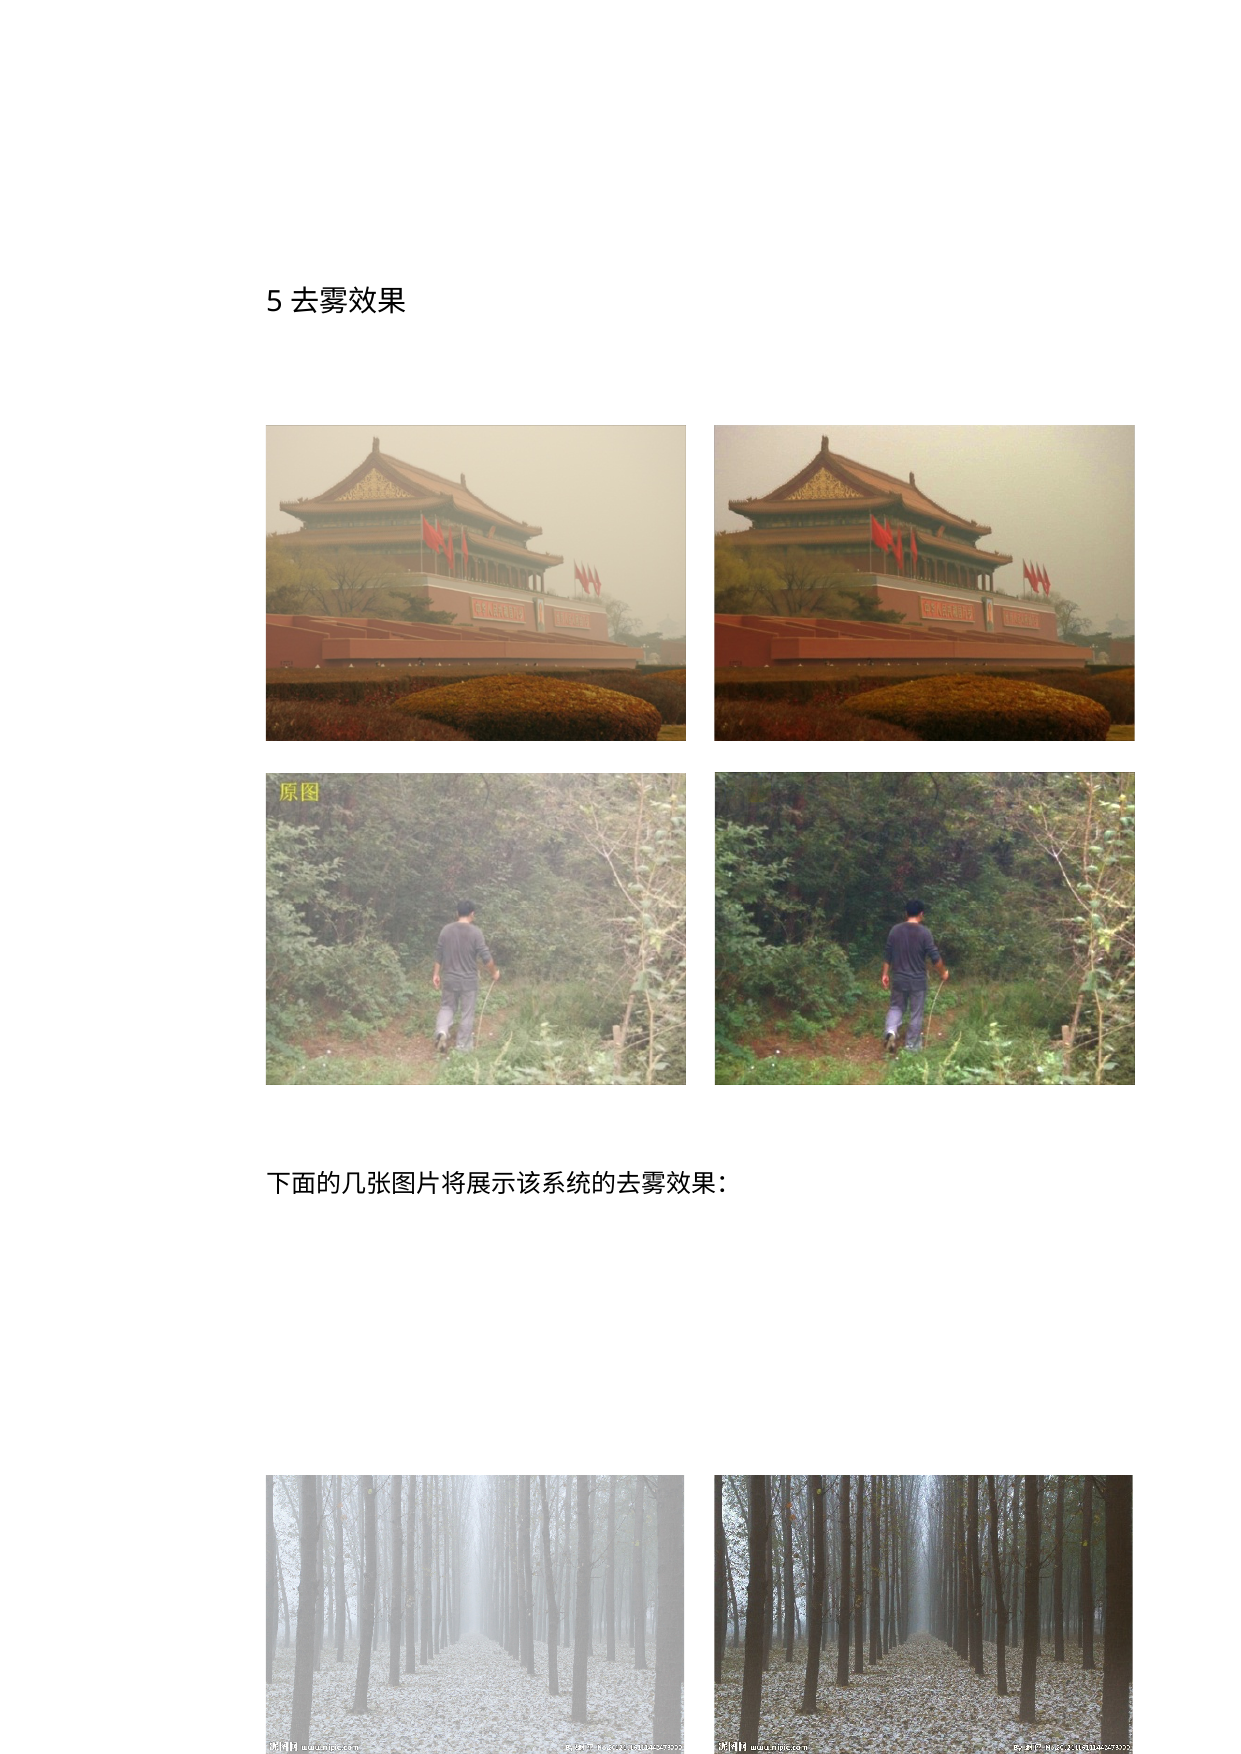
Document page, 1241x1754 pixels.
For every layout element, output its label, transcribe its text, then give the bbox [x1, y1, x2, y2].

picture [265, 1475, 685, 1754]
subtitle 5 去雾效果 [266, 264, 1122, 332]
picture [714, 425, 1135, 741]
picture [265, 773, 686, 1085]
picture [265, 425, 686, 741]
picture [714, 1475, 1133, 1754]
picture [714, 772, 1135, 1085]
